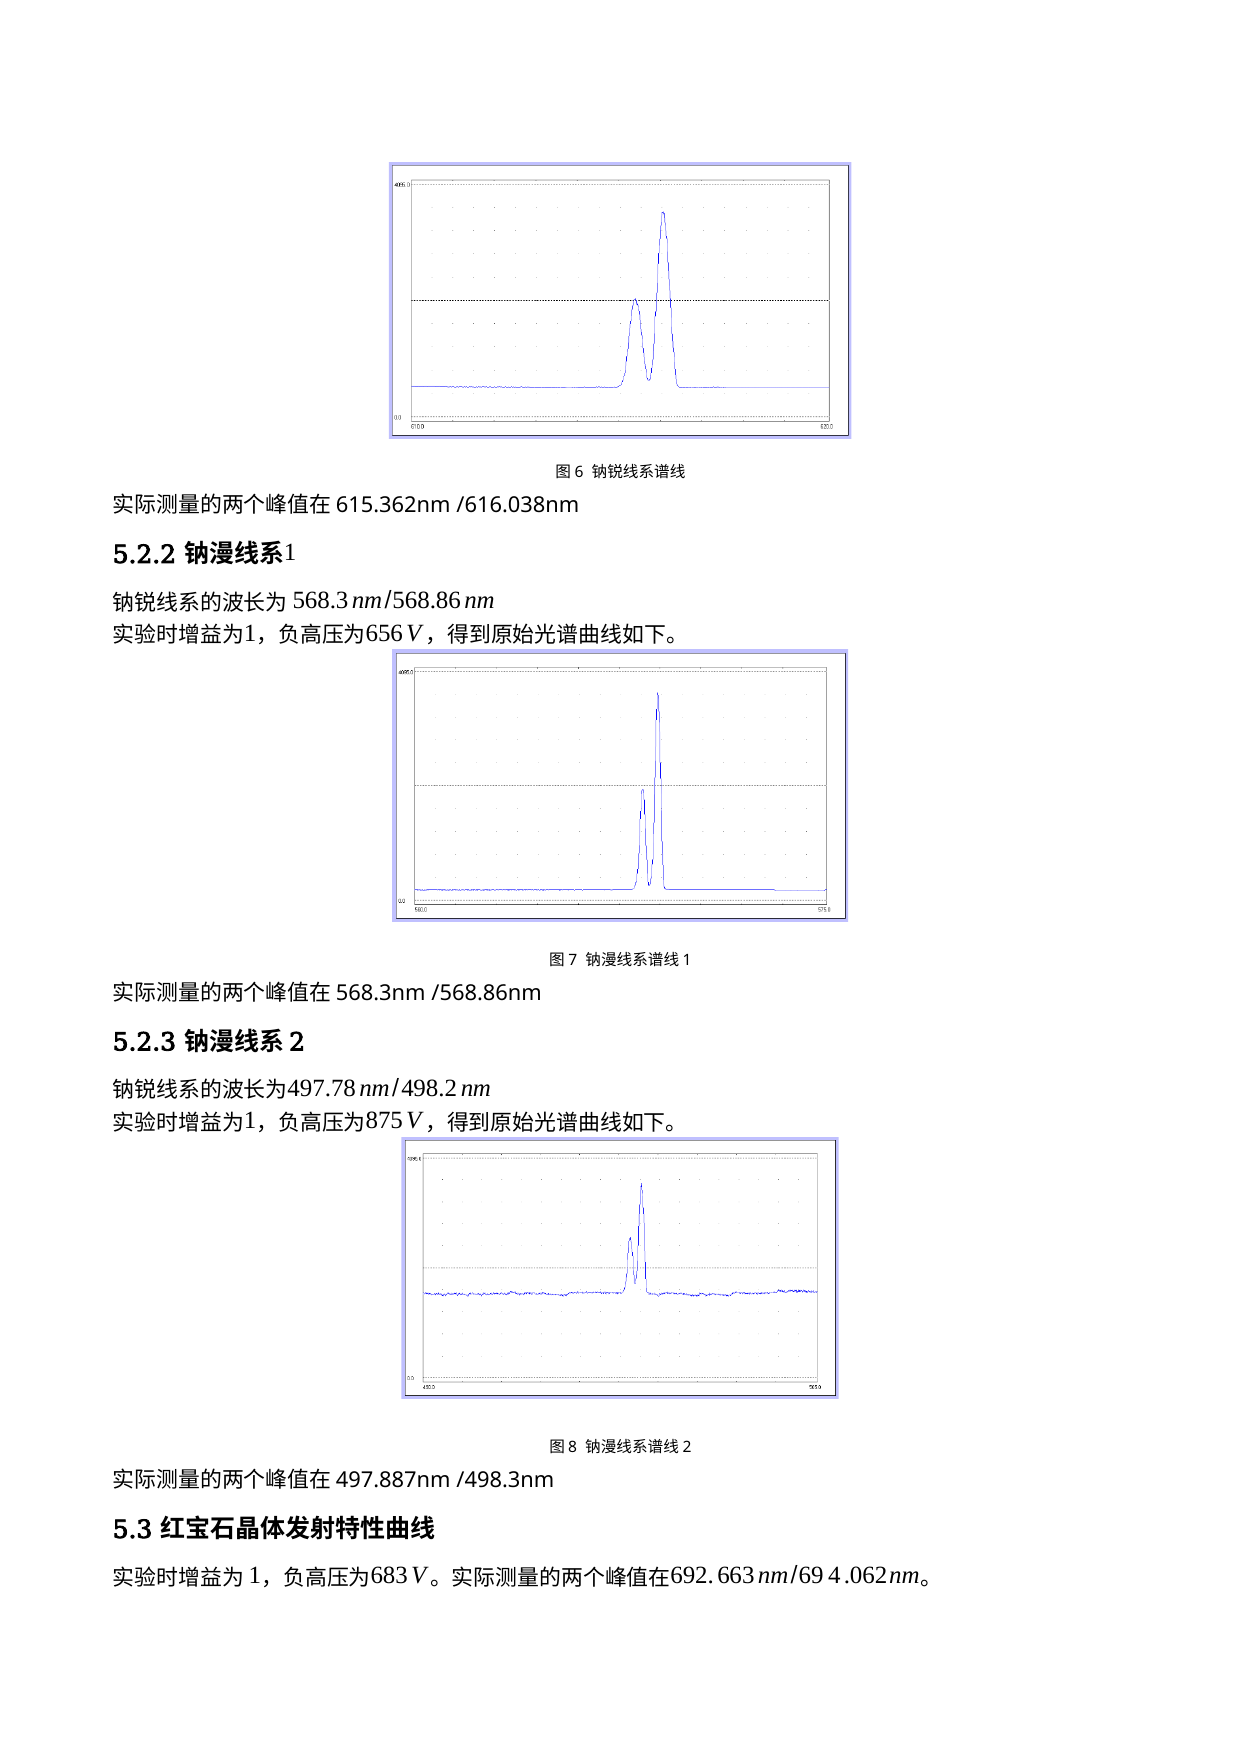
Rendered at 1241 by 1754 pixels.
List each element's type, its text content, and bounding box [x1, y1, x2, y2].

text 图 6 钠锐线系谱线 [112, 454, 1128, 487]
text 图8 钠漫线系谱线 2 [112, 1429, 1128, 1462]
text 5.2.2 钠漫线系 [112, 519, 1128, 584]
picture [401, 1137, 839, 1399]
text 钠锐线系的波长为 [112, 584, 1128, 617]
text 实际测量的两个峰值在497.887nm /498.3nm [112, 1462, 1128, 1494]
picture [388, 162, 852, 439]
text 图 7 钠漫线系谱线 1 [112, 942, 1128, 974]
text 实验时增益为，负高压为，得到原始光谱曲线如下。 [112, 617, 1128, 649]
text 钠锐线系的波长为 [112, 1072, 1128, 1104]
text 5.2.3 钠漫线系2 [112, 1007, 1128, 1072]
text 实际测量的两个峰值在568.3nm /568.86nm [112, 974, 1128, 1007]
text 实验时增益为 ，负高压为。实际测量的两个峰值在。 [112, 1559, 1128, 1592]
picture [392, 649, 849, 922]
text 实际测量的两个峰值在615.362nm /616.038nm [112, 487, 1128, 519]
text 5.3 红宝石晶体发射特性曲线 [112, 1494, 1128, 1559]
text 实验时增益为，负高压为，得到原始光谱曲线如下。 [112, 1104, 1128, 1137]
